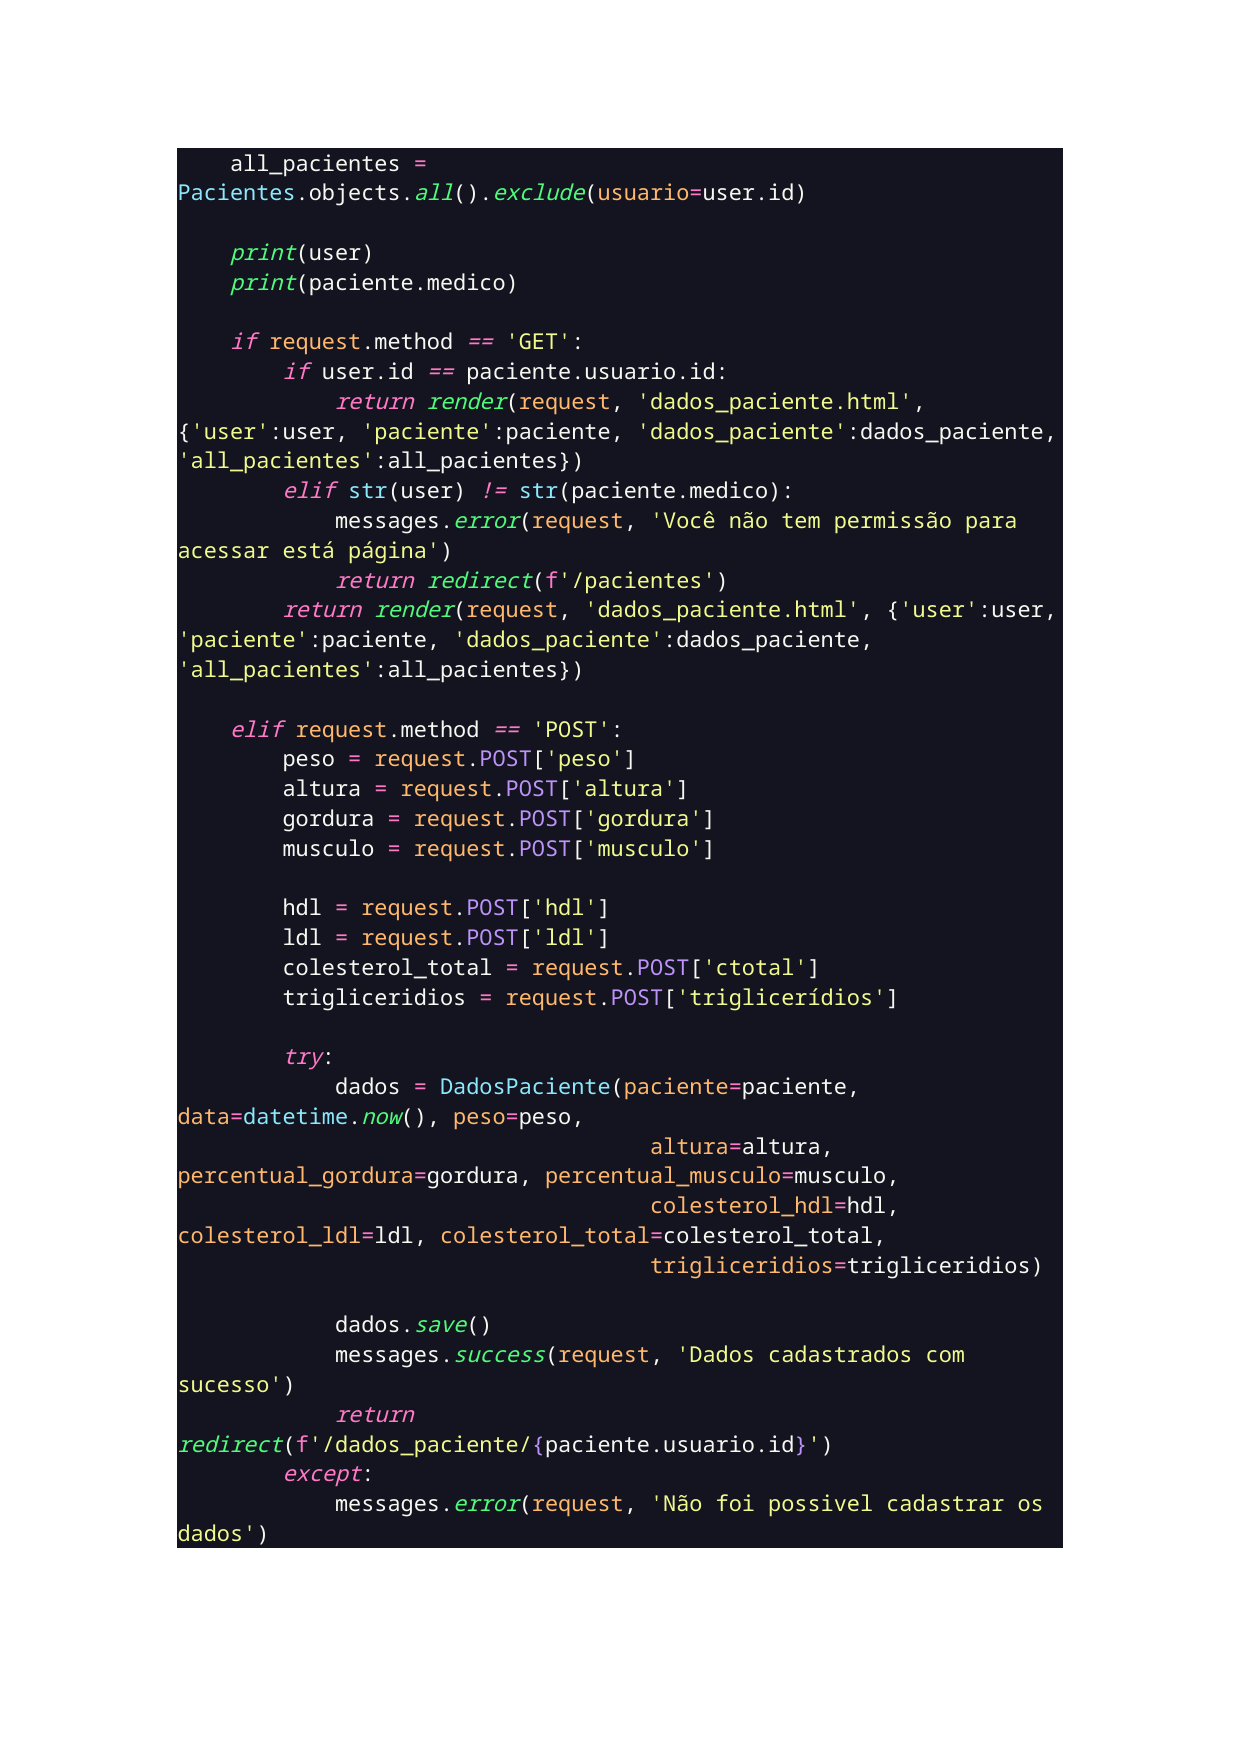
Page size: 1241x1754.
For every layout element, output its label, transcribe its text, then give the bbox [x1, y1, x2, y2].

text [177, 1399, 1063, 1458]
text messages.error(request, 'Não foi possivel cadastrar os dados') [177, 1488, 1063, 1548]
text elif request.method == 'POST': [177, 714, 1063, 743]
text gordura = request.POST['gordura'] [177, 803, 1063, 833]
text peso = request.POST['peso'] [177, 743, 1063, 773]
text altura = request.POST['altura'] [177, 773, 1063, 803]
text print(paciente.medico) [177, 267, 1063, 297]
text elif str(user) != str(paciente.medico): [177, 475, 1063, 505]
text try: [177, 1041, 1063, 1071]
text musculo = request.POST['musculo'] [177, 833, 1063, 863]
text return render(request, 'dados_paciente.html', {'user':user, 'paciente':paciente, 'dados_paciente':dados_paciente, 'all_pacientes':all_pacientes}) [177, 386, 1063, 475]
text colesterol_total = request.POST['ctotal'] [177, 952, 1063, 982]
text colesterol_hdl=hdl, colesterol_ldl=ldl, colesterol_total=colesterol_total, [177, 1190, 1063, 1250]
text altura=altura, percentual_gordura=gordura, percentual_musculo=musculo, [177, 1131, 1063, 1190]
text ldl = request.POST['ldl'] [177, 922, 1063, 952]
text if request.method == 'GET': [177, 326, 1063, 356]
text dados.save() [177, 1309, 1063, 1339]
text dados = DadosPaciente(paciente=paciente, data=datetime.now(), peso=peso, [177, 1071, 1063, 1131]
text hdl = request.POST['hdl'] [177, 892, 1063, 922]
text trigliceridios = request.POST['triglicerídios'] [177, 982, 1063, 1012]
text return redirect(f'/pacientes') [177, 565, 1063, 594]
text messages.success(request, 'Dados cadastrados com sucesso') [177, 1339, 1063, 1399]
text return render(request, 'dados_paciente.html', {'user':user, 'paciente':paciente, 'dados_paciente':dados_paciente, 'all_pacientes':all_pacientes}) [177, 594, 1063, 684]
text print(user) [177, 237, 1063, 267]
text except: [177, 1458, 1063, 1488]
text messages.error(request, 'Você não tem permissão para acessar está página') [177, 505, 1063, 565]
text if user.id == paciente.usuario.id: [177, 356, 1063, 386]
text trigliceridios=trigliceridios) [177, 1250, 1063, 1280]
text all_pacientes = Pacientes.objects.all().exclude(usuario=user.id) [177, 148, 1063, 207]
